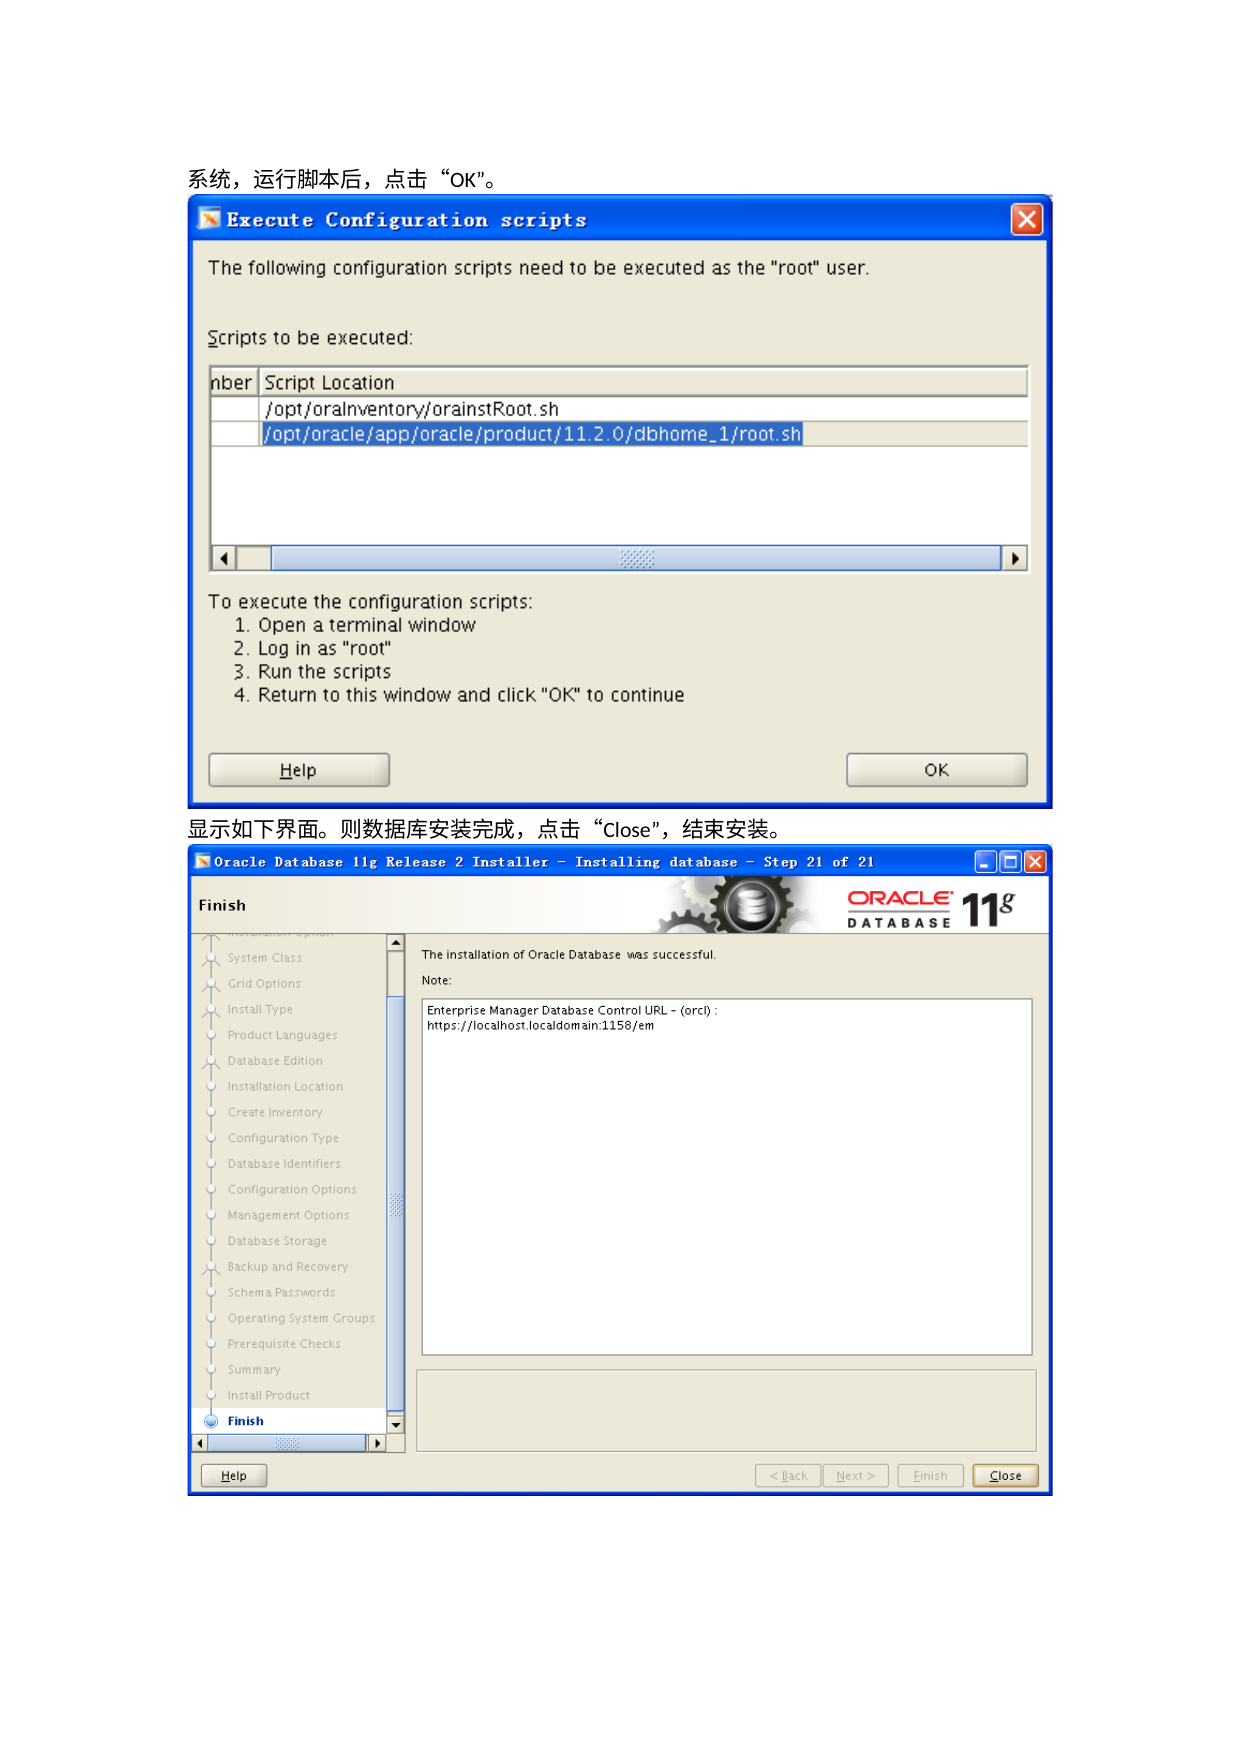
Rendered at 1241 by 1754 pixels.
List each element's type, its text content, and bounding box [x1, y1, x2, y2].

text 显示如下界面。则数据库安装完成，点击“Close”，结束安装。 [187, 812, 1053, 844]
picture [187, 844, 1053, 1496]
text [187, 162, 1053, 194]
picture [187, 194, 1053, 809]
